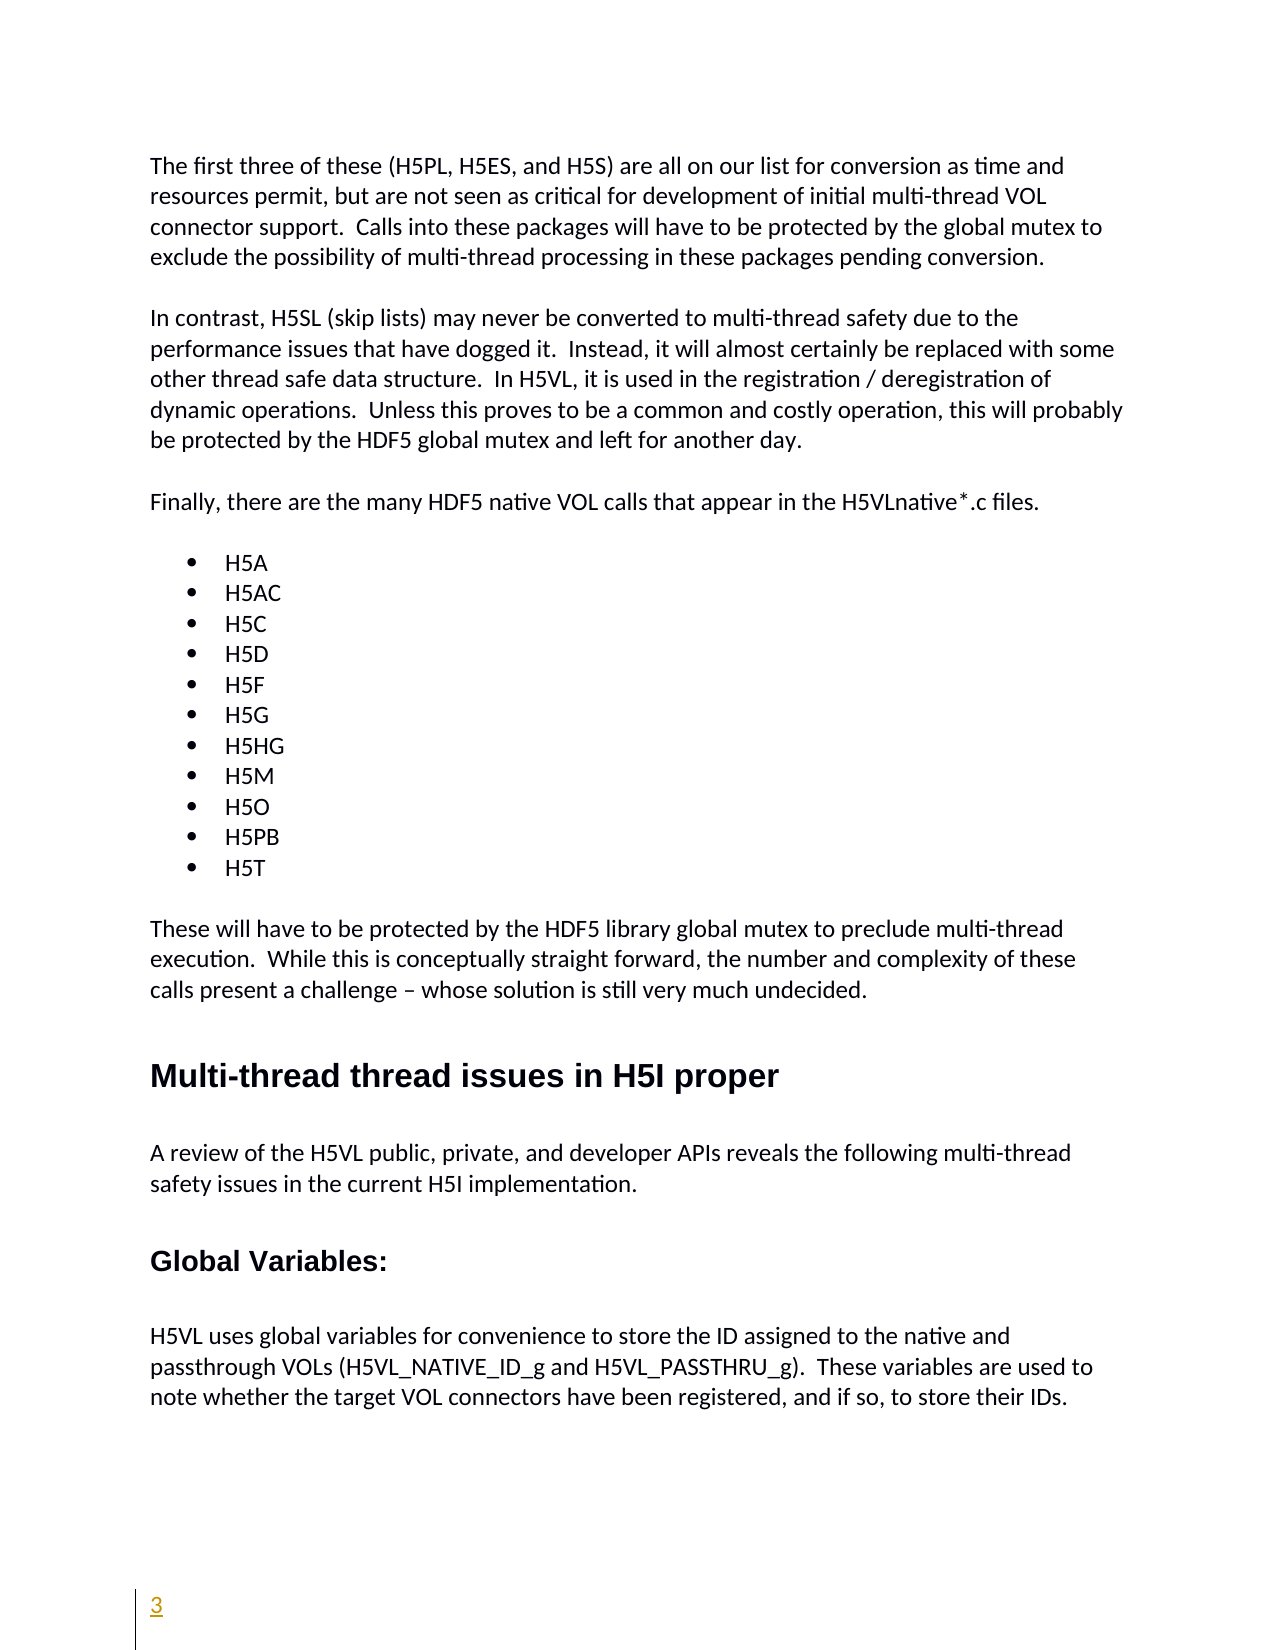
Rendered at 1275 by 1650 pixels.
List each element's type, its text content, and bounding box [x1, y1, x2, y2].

list H5T [187, 852, 1125, 882]
list H5O [187, 791, 1125, 821]
list H5F [187, 669, 1125, 699]
text In contrast, H5SL (skip lists) may never be converted to multi-thread safety due to the performance issues that have dogged it. Instead, it will almost certainly be replaced with some other thread safe data structure. In H5VL, it is used in the registration / deregistration of dynamic operations. Unless this proves to be a common and costly operation, this will probably be protected by the HDF5 global mutex and left for another day. [150, 303, 1125, 455]
subtitle Multi-thread thread issues in H5I proper [150, 1056, 1125, 1094]
list H5G [187, 699, 1125, 730]
text A review of the H5VL public, private, and developer APIs reveals the following multi-thread safety issues in the current H5I implementation. [150, 1137, 1125, 1198]
text H5VL uses global variables for convenience to store the ID assigned to the native and passthrough VOLs (H5VL_NATIVE_ID_g and H5VL_PASSTHRU_g). These variables are used to note whether the target VOL connectors have been registered, and if so, to store their IDs. [150, 1320, 1125, 1412]
list H5HG [187, 730, 1125, 760]
list H5PB [187, 821, 1125, 852]
list H5M [187, 760, 1125, 791]
list H5AC [187, 577, 1125, 608]
text These will have to be protected by the HDF5 library global mutex to preclude multi-thread execution. While this is conceptually straight forward, the number and complexity of these calls present a challenge – whose solution is still very much undecided. [150, 913, 1125, 1004]
subtitle Global Variables: [150, 1243, 1125, 1277]
list H5D [187, 638, 1125, 669]
text Finally, there are the many HDF5 native VOL calls that appear in the H5VLnative*.c files. [150, 486, 1125, 516]
list H5A [187, 547, 1125, 577]
text The first three of these (H5PL, H5ES, and H5S) are all on our list for conversion as time and resources permit, but are not seen as critical for development of initial multi-thread VOL connector support. Calls into these packages will have to be protected by the global mutex to exclude the possibility of multi-thread processing in these packages pending conversion. [150, 150, 1125, 272]
list H5C [187, 608, 1125, 638]
